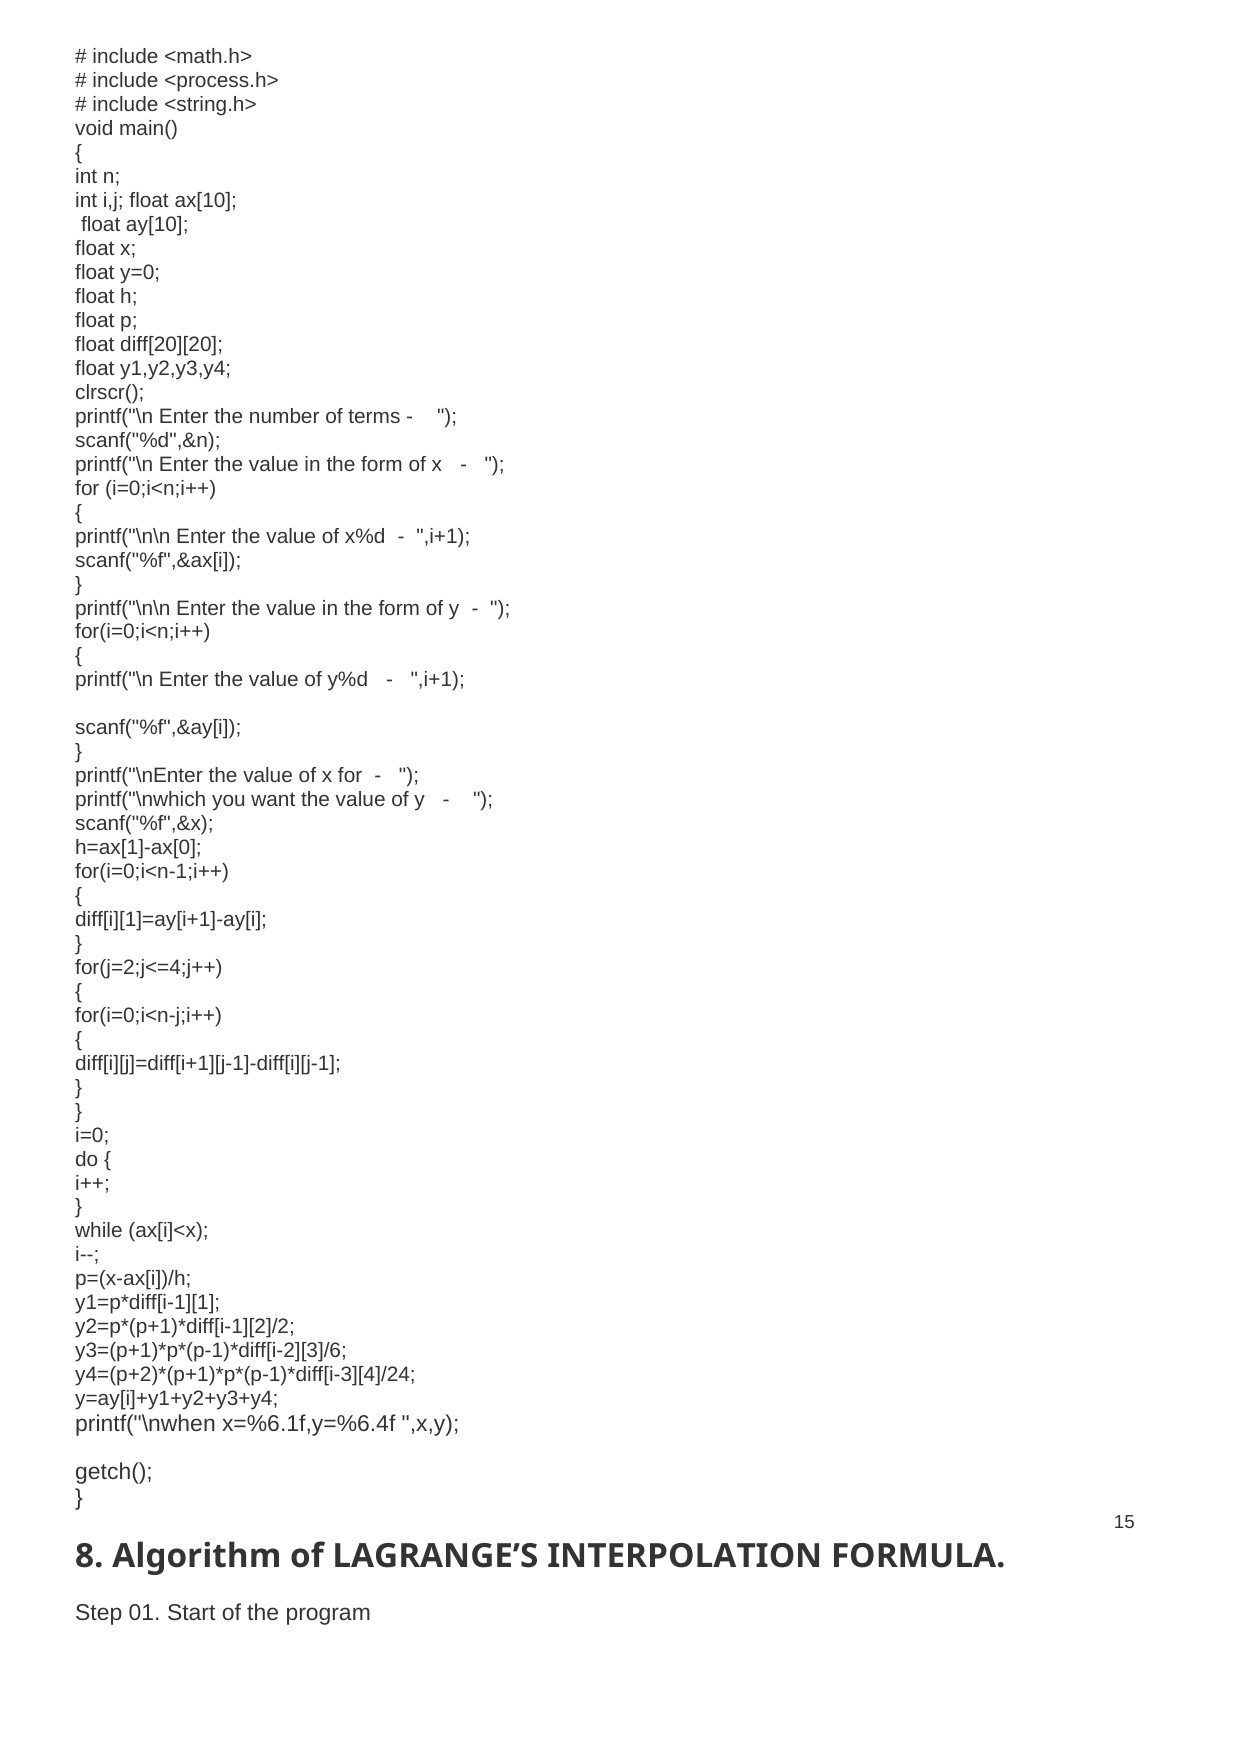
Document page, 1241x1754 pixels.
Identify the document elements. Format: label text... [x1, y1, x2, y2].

text i++; [75, 1170, 1165, 1194]
text getch(); [75, 1458, 1165, 1484]
text scanf("%f",&ax[i]); [75, 547, 1165, 571]
text printf("\n Enter the value of y%d - ",i+1); [75, 667, 1165, 691]
text float x; [75, 236, 1165, 260]
text } [75, 1484, 1165, 1511]
text printf("\n Enter the value in the form of x - "); [75, 452, 1165, 476]
text float p; [75, 308, 1165, 332]
text printf("\n\n Enter the value of x%d - ",i+1); [75, 523, 1165, 547]
text p=(x-ax[i])/h; [75, 1266, 1165, 1290]
text i=0; [75, 1122, 1165, 1146]
text { [75, 1027, 1165, 1051]
text for(i=0;i<n-j;i++) [75, 1003, 1165, 1027]
text void main() [75, 116, 1165, 140]
text i--; [75, 1242, 1165, 1266]
text printf("\nwhen x=%6.1f,y=%6.4f ",x,y); [75, 1410, 1165, 1436]
text float y=0; [75, 260, 1165, 284]
text printf("\n\n Enter the value in the form of y - "); [75, 595, 1165, 619]
text for (i=0;i<n;i++) [75, 476, 1165, 499]
text float diff[20][20]; [75, 332, 1165, 356]
text y3=(p+1)*p*(p-1)*diff[i-2][3]/6; [75, 1338, 1165, 1362]
text # include <math.h> [75, 44, 1165, 68]
text y2=p*(p+1)*diff[i-1][2]/2; [75, 1314, 1165, 1338]
text scanf("%f",&ay[i]); [75, 715, 1165, 739]
text printf("\n Enter the number of terms - "); [75, 404, 1165, 428]
text for(j=2;j<=4;j++) [75, 955, 1165, 979]
text 8. Algorithm of LAGRANGE’S INTERPOLATION FORMULA. [75, 1532, 1165, 1578]
text { [75, 643, 1165, 667]
text do { [75, 1146, 1165, 1170]
text int n; [75, 164, 1165, 188]
text for(i=0;i<n-1;i++) [75, 859, 1165, 883]
text printf("\nEnter the value of x for - "); [75, 763, 1165, 787]
text # include <string.h> [75, 92, 1165, 116]
text # include <process.h> [75, 68, 1165, 92]
text float h; [75, 284, 1165, 308]
text clrscr(); [75, 380, 1165, 404]
text } [75, 931, 1165, 955]
text } [75, 1194, 1165, 1218]
text { [75, 140, 1165, 164]
text y4=(p+2)*(p+1)*p*(p-1)*diff[i-3][4]/24; [75, 1362, 1165, 1386]
text } [75, 1074, 1165, 1098]
text 15 [75, 1511, 1165, 1532]
text y1=p*diff[i-1][1]; [75, 1290, 1165, 1314]
text int i,j; float ax[10]; [75, 188, 1165, 212]
text y=ay[i]+y1+y2+y3+y4; [75, 1386, 1165, 1410]
text for(i=0;i<n;i++) [75, 619, 1165, 643]
text { [75, 499, 1165, 523]
text while (ax[i]<x); [75, 1218, 1165, 1242]
text scanf("%d",&n); [75, 428, 1165, 452]
text diff[i][1]=ay[i+1]-ay[i]; [75, 907, 1165, 931]
text h=ax[1]-ax[0]; [75, 835, 1165, 859]
text } [75, 1098, 1165, 1122]
text printf("\nwhich you want the value of y - "); [75, 787, 1165, 811]
text { [75, 979, 1165, 1003]
text Step 01. Start of the program [75, 1599, 1165, 1626]
text float y1,y2,y3,y4; [75, 356, 1165, 380]
text { [75, 883, 1165, 907]
text float ay[10]; [75, 212, 1165, 236]
text } [75, 571, 1165, 595]
text diff[i][j]=diff[i+1][j-1]-diff[i][j-1]; [75, 1051, 1165, 1074]
text } [75, 739, 1165, 763]
text scanf("%f",&x); [75, 811, 1165, 835]
